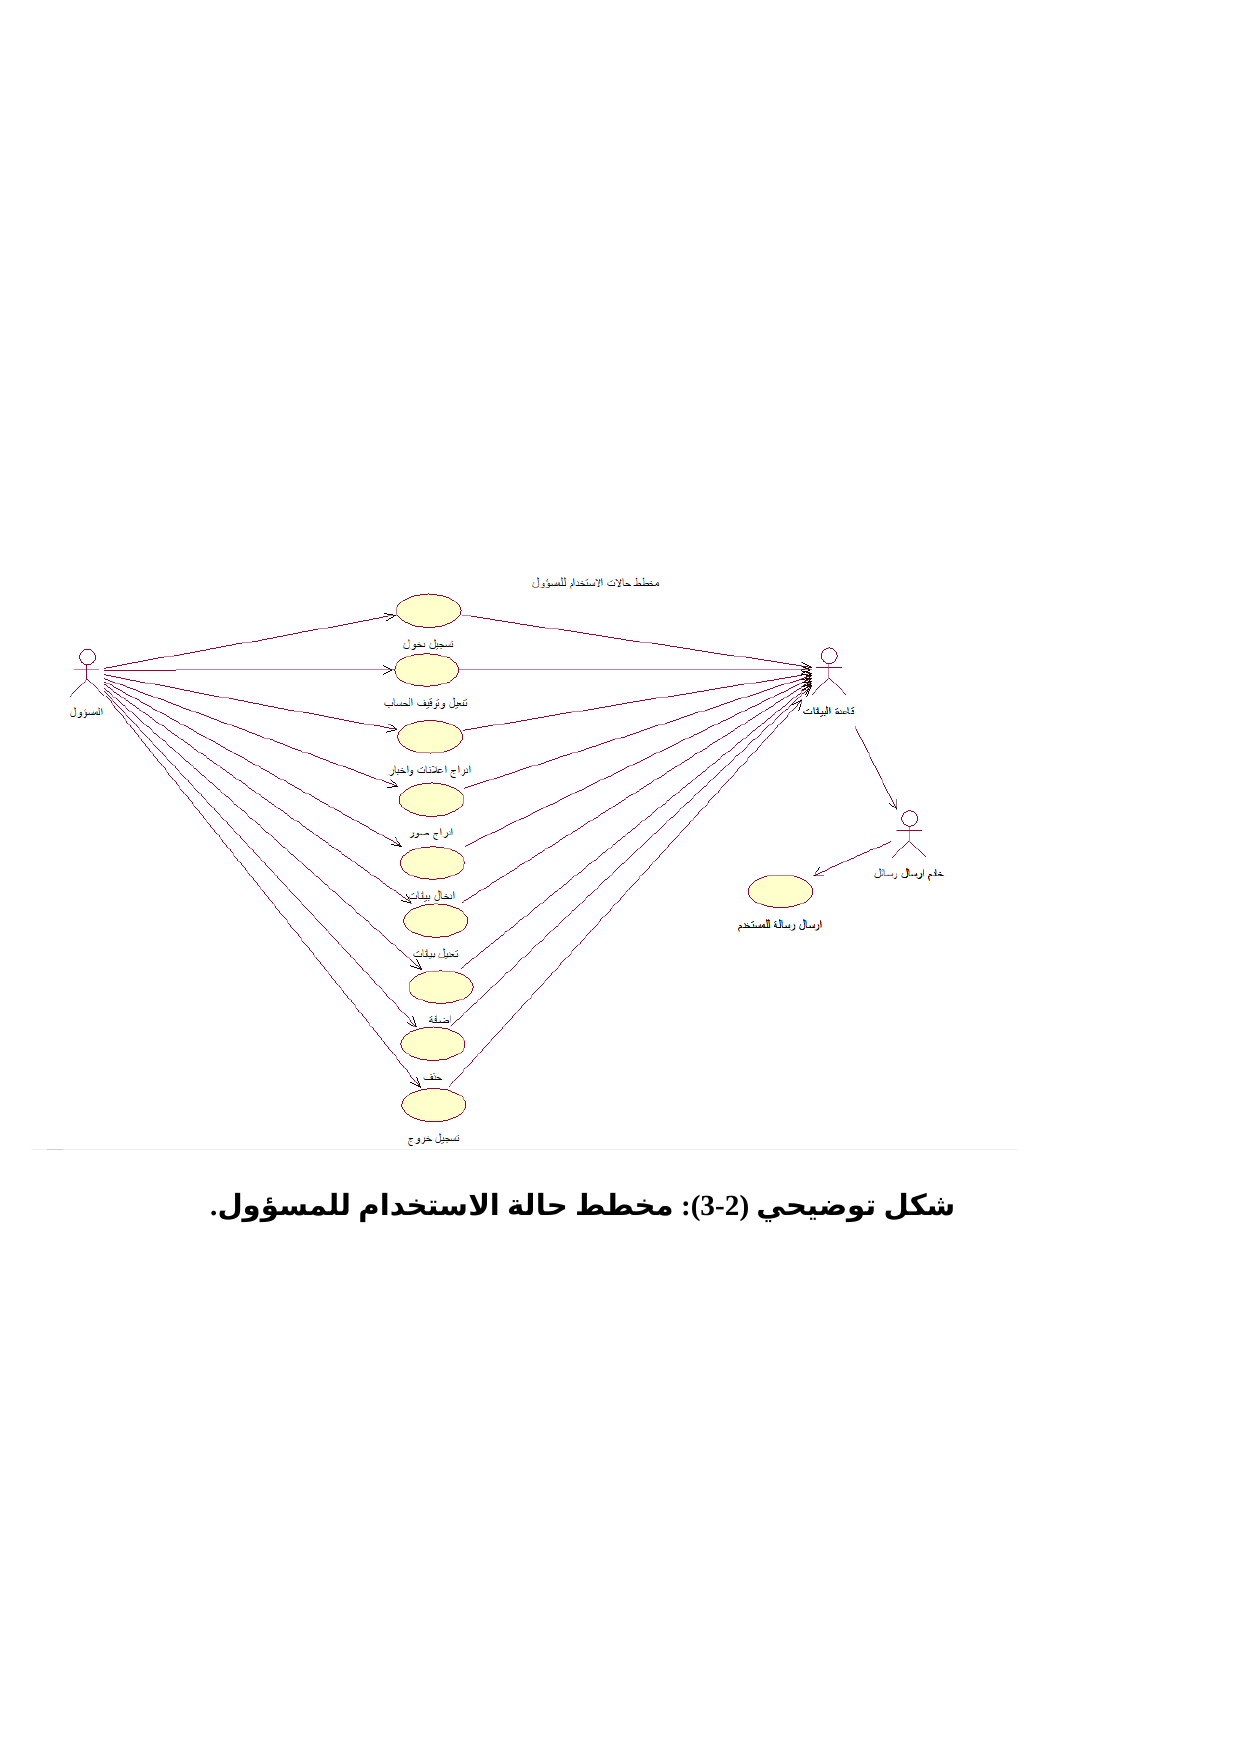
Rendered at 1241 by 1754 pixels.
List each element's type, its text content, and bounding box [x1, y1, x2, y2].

text شكل توضيحي (2-3): مخطط حالة الاستخدام للمسؤول. [150, 1188, 1015, 1222]
